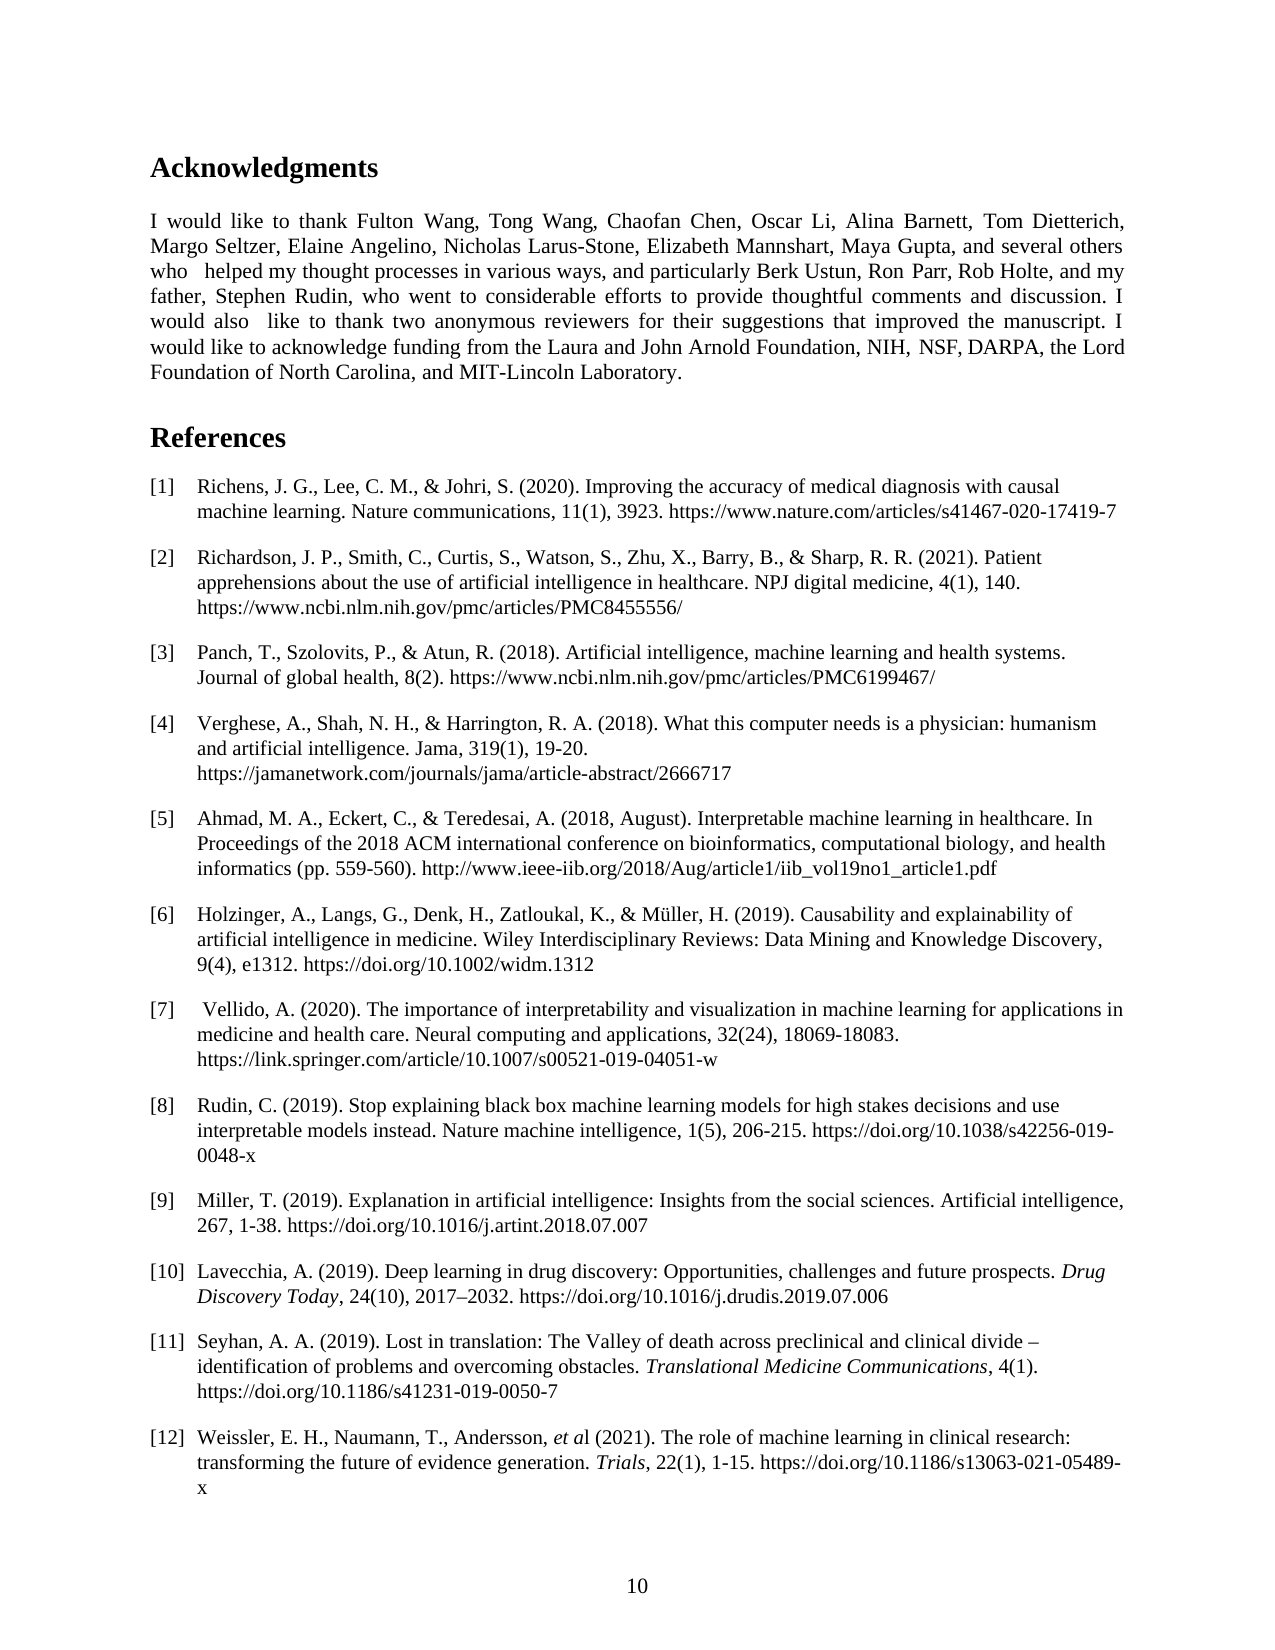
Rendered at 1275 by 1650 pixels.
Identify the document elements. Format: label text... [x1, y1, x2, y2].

list Miller, T. (2019). Explanation in artificial intelligence: Insights from the social sciences. Artificial intelligence, 267, 1-38. https://doi.org/10.1016/j.artint.2018.07.007 [150, 1188, 1125, 1237]
list Lavecchia, A. (2019). Deep learning in drug discovery: Opportunities, challenges and future prospects. Drug Discovery Today, 24(10), 2017–2032. https://doi.org/10.1016/j.drudis.2019.07.006 [150, 1259, 1125, 1308]
list Richens, J. G., Lee, C. M., & Johri, S. (2020). Improving the accuracy of medical diagnosis with causal machine learning. Nature communications, 11(1), 3923. https://www.nature.com/articles/s41467-020-17419-7 [150, 474, 1125, 523]
list Rudin, C. (2019). Stop explaining black box machine learning models for high stakes decisions and use interpretable models instead. Nature machine intelligence, 1(5), 206-215. https://doi.org/10.1038/s42256-019-0048-x [150, 1093, 1125, 1167]
list Verghese, A., Shah, N. H., & Harrington, R. A. (2018). What this computer needs is a physician: humanism and artificial intelligence. Jama, 319(1), 19-20. https://jamanetwork.com/journals/jama/article-abstract/2666717 [150, 711, 1125, 785]
list Seyhan, A. A. (2019). Lost in translation: The Valley of death across preclinical and clinical divide – identification of problems and overcoming obstacles. Translational Medicine Communications, 4(1). https://doi.org/10.1186/s41231-019-0050-7 [150, 1329, 1125, 1403]
list Richardson, J. P., Smith, C., Curtis, S., Watson, S., Zhu, X., Barry, B., & Sharp, R. R. (2021). Patient apprehensions about the use of artificial intelligence in healthcare. NPJ digital medicine, 4(1), 140. https://www.ncbi.nlm.nih.gov/pmc/articles/PMC8455556/ [150, 545, 1125, 619]
list Holzinger, A., Langs, G., Denk, H., Zatloukal, K., & Müller, H. (2019). Causability and explainability of artificial intelligence in medicine. Wiley Interdisciplinary Reviews: Data Mining and Knowledge Discovery, 9(4), e1312. https://doi.org/10.1002/widm.1312 [150, 902, 1125, 976]
text I would like to thank Fulton Wang, Tong Wang, Chaofan Chen, Oscar Li, Alina Barnett, Tom Dietterich, Margo Seltzer, Elaine Angelino, Nicholas Larus-Stone, Elizabeth Mannshart, Maya Gupta, and several others who helped my thought processes in various ways, and particularly Berk Ustun, Ron Parr, Rob Holte, and my father, Stephen Rudin, who went to considerable efforts to provide thoughtful comments and discussion. I would also like to thank two anonymous reviewers for their suggestions that improved the manuscript. I would like to acknowledge funding from the Laura and John Arnold Foundation, NIH, NSF, DARPA, the Lord Foundation of North Carolina, and MIT-Lincoln Laboratory. [150, 208, 1125, 384]
list Ahmad, M. A., Eckert, C., & Teredesai, A. (2018, August). Interpretable machine learning in healthcare. In Proceedings of the 2018 ACM international conference on bioinformatics, computational biology, and health informatics (pp. 559-560). http://www.ieee-iib.org/2018/Aug/article1/iib_vol19no1_article1.pdf [150, 806, 1125, 880]
list Vellido, A. (2020). The importance of interpretability and visualization in machine learning for applications in medicine and health care. Neural computing and applications, 32(24), 18069-18083. https://link.springer.com/article/10.1007/s00521-019-04051-w [150, 997, 1125, 1071]
list Weissler, E. H., Naumann, T., Andersson, et al (2021). The role of machine learning in clinical research: transforming the future of evidence generation. Trials, 22(1), 1-15. https://doi.org/10.1186/s13063-021-05489-x [150, 1425, 1125, 1499]
subtitle References [150, 420, 1125, 454]
subtitle Acknowledgments [150, 150, 1125, 183]
list Panch, T., Szolovits, P., & Atun, R. (2018). Artificial intelligence, machine learning and health systems. Journal of global health, 8(2). https://www.ncbi.nlm.nih.gov/pmc/articles/PMC6199467/ [150, 640, 1125, 689]
